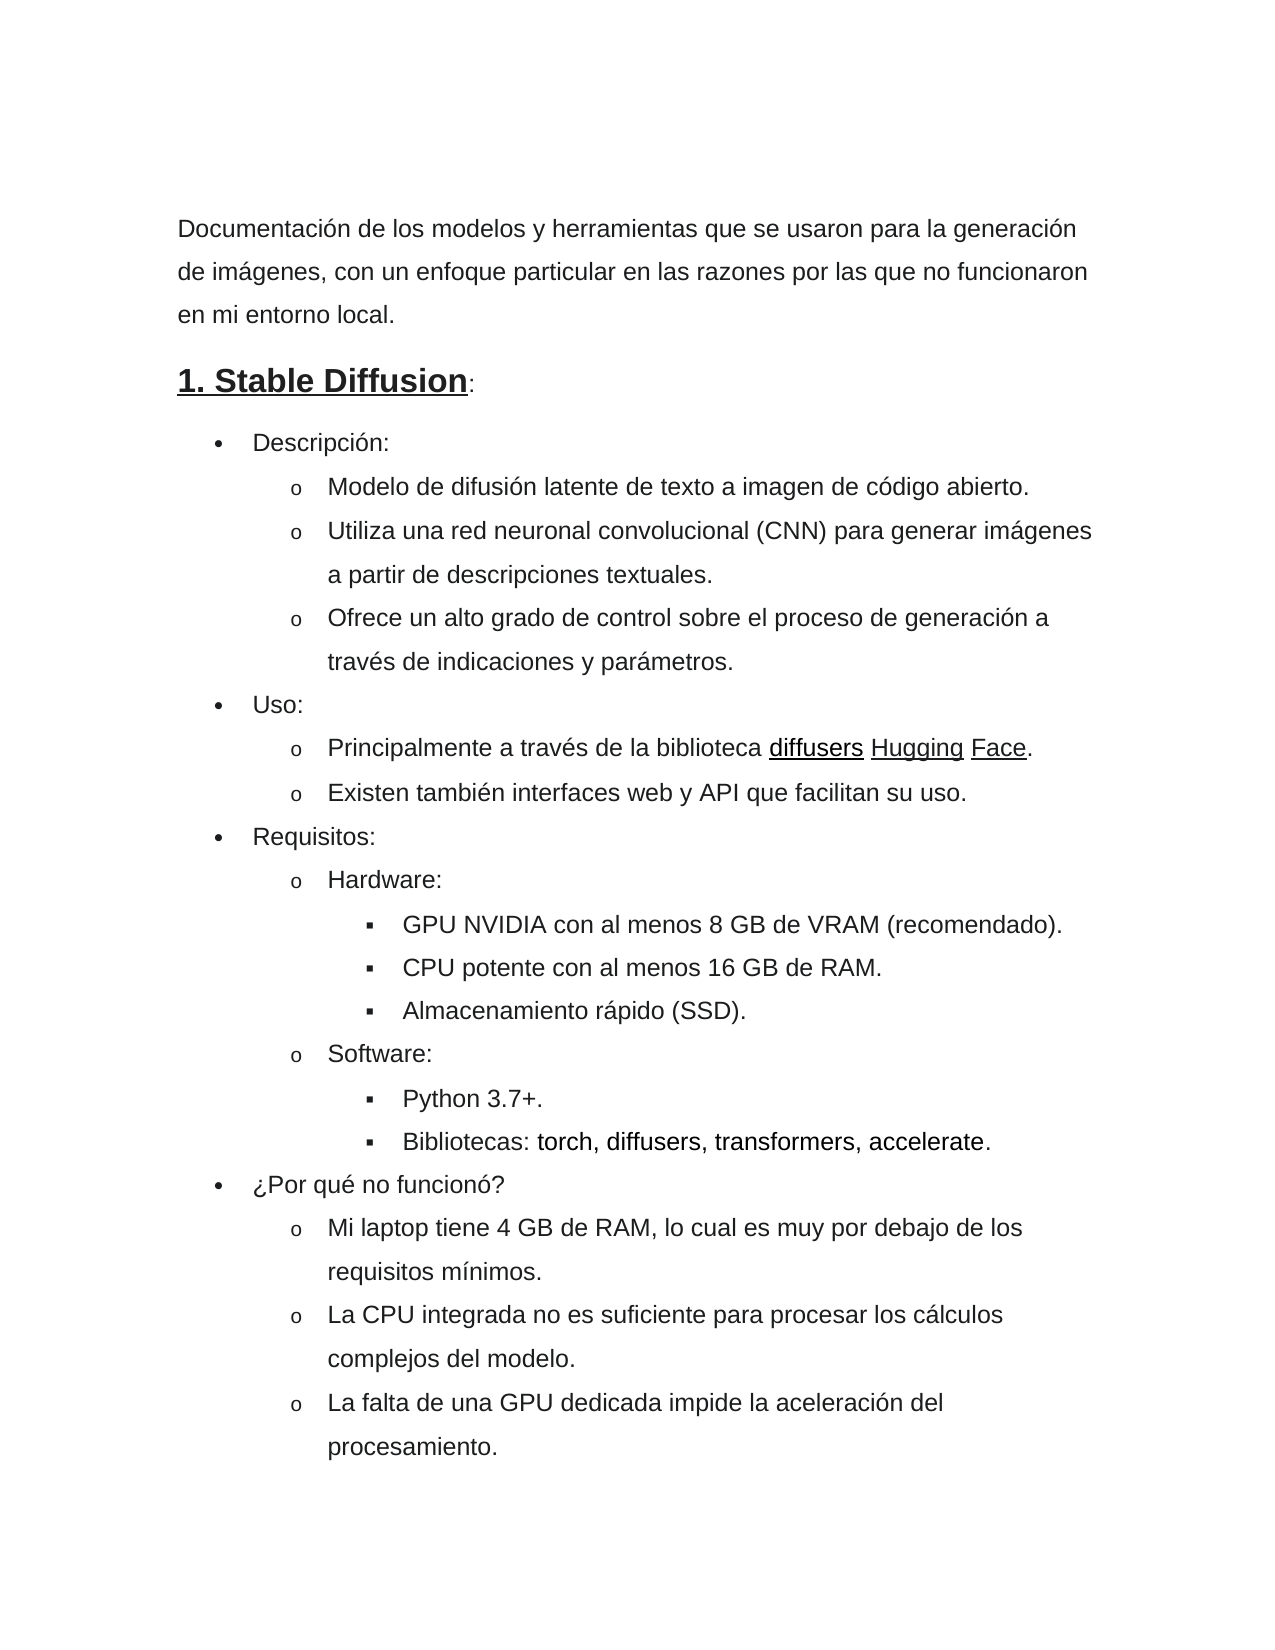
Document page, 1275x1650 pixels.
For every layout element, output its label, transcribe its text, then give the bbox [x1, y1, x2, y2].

list Software: [290, 1039, 1098, 1069]
list Descripción: [215, 428, 1098, 457]
list La CPU integrada no es suficiente para procesar los cálculos complejos del modelo. [290, 1300, 1098, 1373]
list Utiliza una red neuronal convolucional (CNN) para generar imágenes a partir de descripciones textuales. [290, 516, 1098, 589]
list Mi laptop tiene 4 GB de RAM, lo cual es muy por debajo de los requisitos mínimos. [290, 1213, 1098, 1286]
list Uso: [215, 690, 1098, 719]
text 1. Stable Diffusion: [177, 343, 1098, 399]
list ¿Por qué no funcionó? [215, 1170, 1098, 1199]
list Bibliotecas: torch, diffusers, transformers, accelerate. [365, 1127, 1098, 1156]
list Python 3.7+. [365, 1084, 1098, 1113]
list Existen también interfaces web y API que facilitan su uso. [290, 778, 1098, 808]
list CPU potente con al menos 16 GB de RAM. [365, 953, 1098, 982]
list Almacenamiento rápido (SSD). [365, 996, 1098, 1025]
list Ofrece un alto grado de control sobre el proceso de generación a través de indicaciones y parámetros. [290, 603, 1098, 676]
list Requisitos: [215, 822, 1098, 851]
list Hardware: [290, 866, 1098, 895]
list Modelo de difusión latente de texto a imagen de código abierto. [290, 471, 1098, 501]
list Principalmente a través de la biblioteca diffusers Hugging Face. [290, 733, 1098, 763]
list GPU NVIDIA con al menos 8 GB de VRAM (recomendado). [365, 910, 1098, 939]
text Documentación de los modelos y herramientas que se usaron para la generación de imágenes, con un enfoque particular en las razones por las que no funcionaron en mi entorno local. [177, 213, 1098, 328]
list La falta de una GPU dedicada impide la aceleración del procesamiento. [290, 1388, 1098, 1460]
